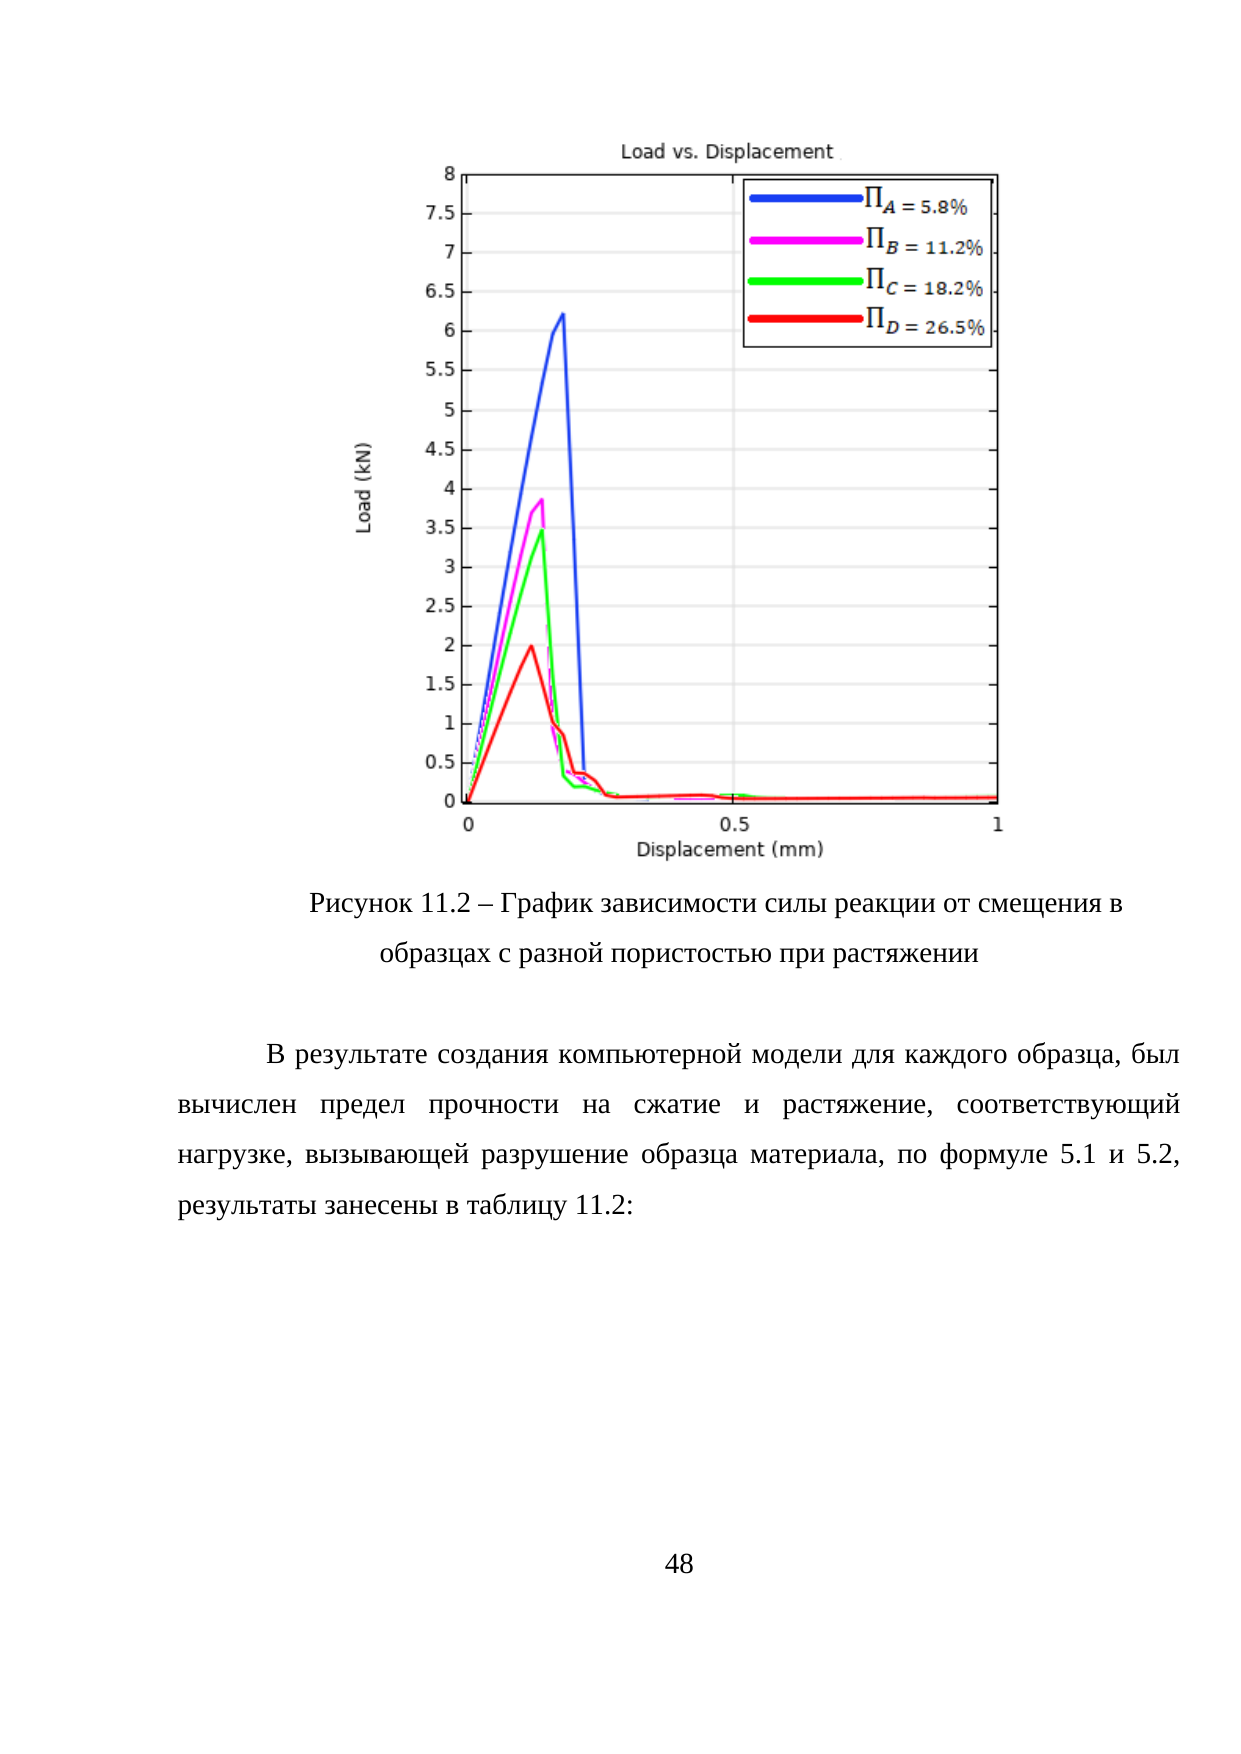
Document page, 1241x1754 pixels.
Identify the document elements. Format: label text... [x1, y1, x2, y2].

picture [351, 118, 1008, 869]
text В результате создания компьютерной модели для каждого образца, был вычислен предел прочности на сжатие и растяжение, соответствующий нагрузке, вызывающей разрушение образца материала, по формуле 5.1 и 5.2, результаты занесены в таблицу 11.2: [177, 1036, 1181, 1220]
text Рисунок 11.2 – График зависимости силы реакции от смещения в образцах с разной пористостью при растяжении [177, 885, 1181, 969]
